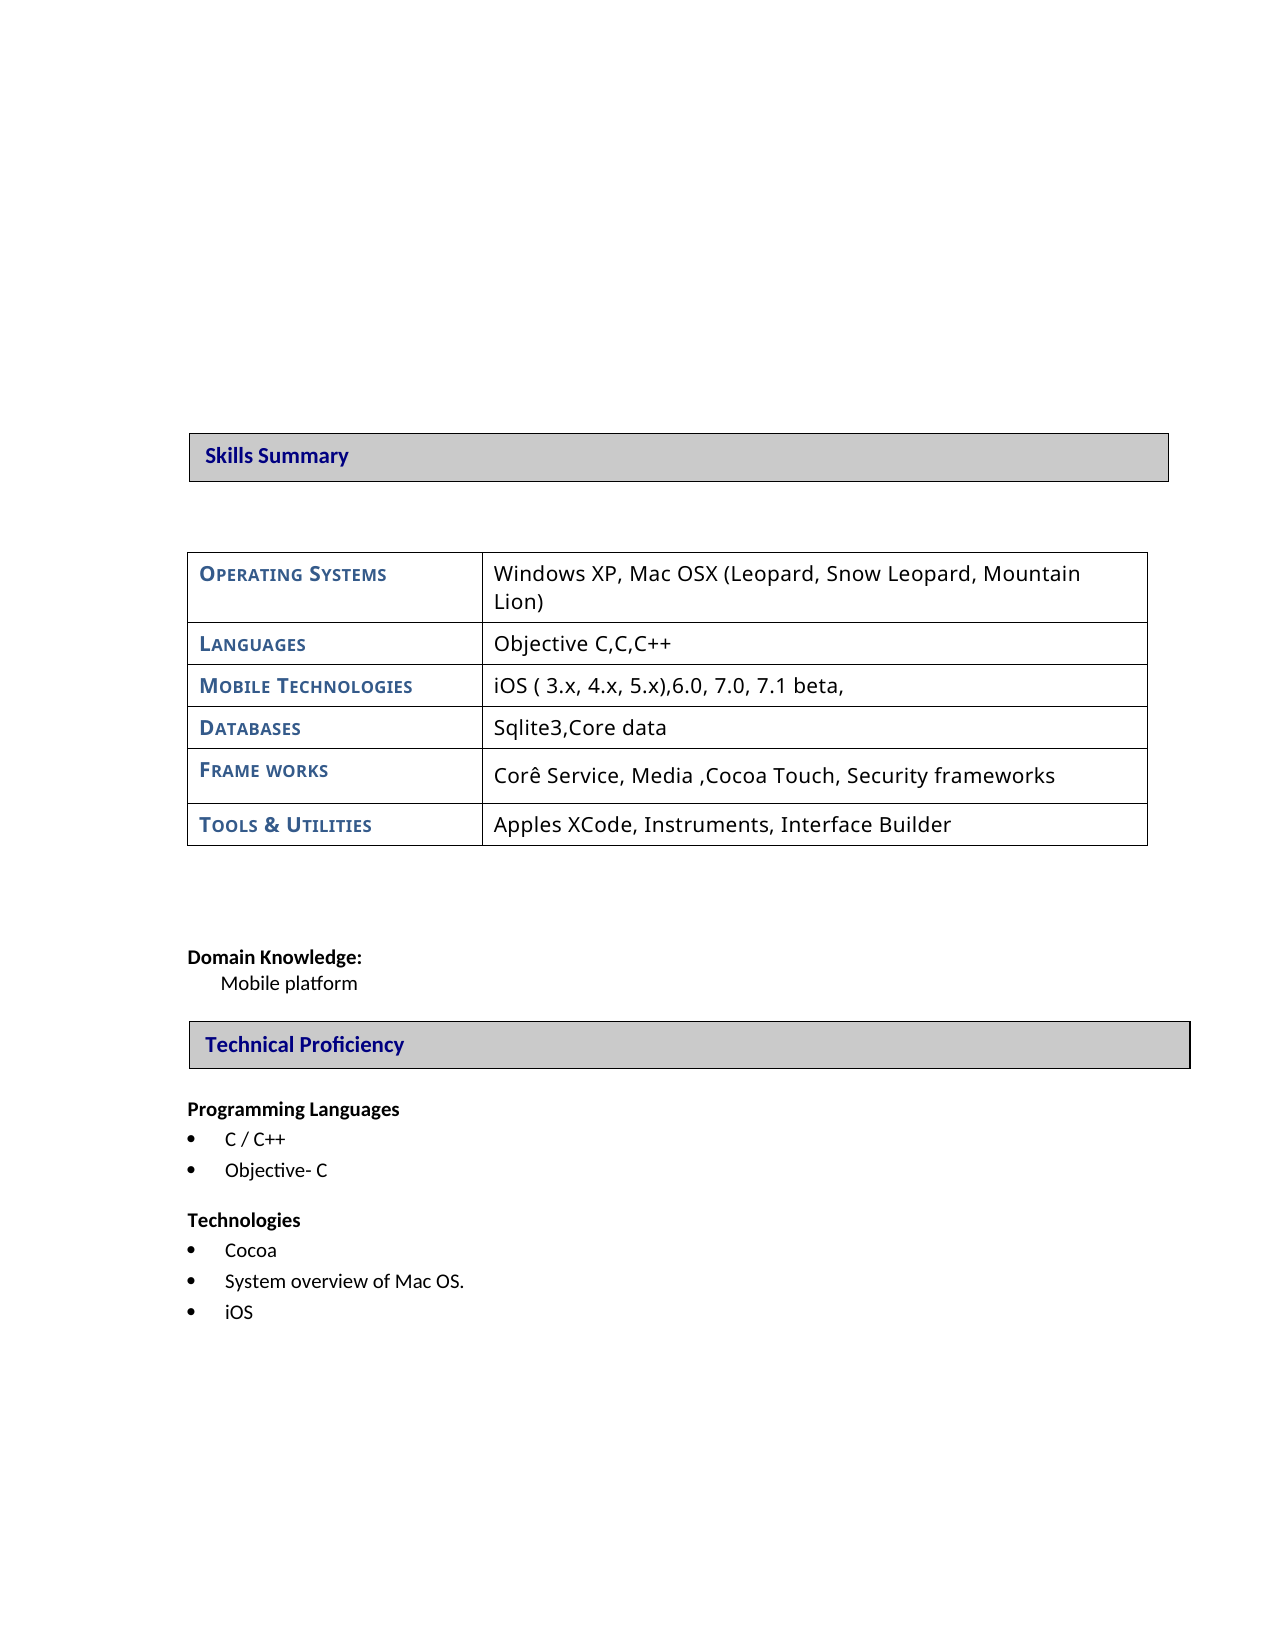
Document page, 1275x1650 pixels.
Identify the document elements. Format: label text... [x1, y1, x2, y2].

table_cell Languages [188, 623, 482, 664]
text Domain Knowledge: [187, 944, 1087, 970]
table_cell Mobile Technologies [188, 665, 482, 706]
table_cell Apples XCode, Instruments, Interface Builder [483, 804, 1147, 844]
table_cell Frame works [188, 749, 482, 803]
list C / C++ [187, 1128, 1087, 1151]
table_cell Corê Service, Media ,Cocoa Touch, Security frameworks [483, 749, 1147, 803]
list System overview of Mac OS. [187, 1270, 1087, 1293]
list Objective- C [187, 1159, 1087, 1182]
table_cell iOS ( 3.x, 4.x, 5.x),6.0, 7.0, 7.1 beta, [483, 665, 1147, 706]
table_header Windows XP, Mac OSX (Leopard, Snow Leopard, Mountain Lion) [483, 553, 1147, 622]
table_header Operating Systems [188, 553, 482, 622]
text Mobile platform [187, 970, 1087, 995]
subtitle Programming Languages [187, 1096, 1087, 1122]
list iOS [187, 1301, 1087, 1324]
table_cell Databases [188, 707, 482, 748]
table_cell Objective C,C,C++ [483, 623, 1147, 664]
table_cell Tools & Utilities [188, 804, 482, 844]
subtitle Technologies [187, 1207, 1087, 1233]
list Cocoa [187, 1239, 1087, 1262]
table_cell Sqlite3,Core data [483, 707, 1147, 748]
